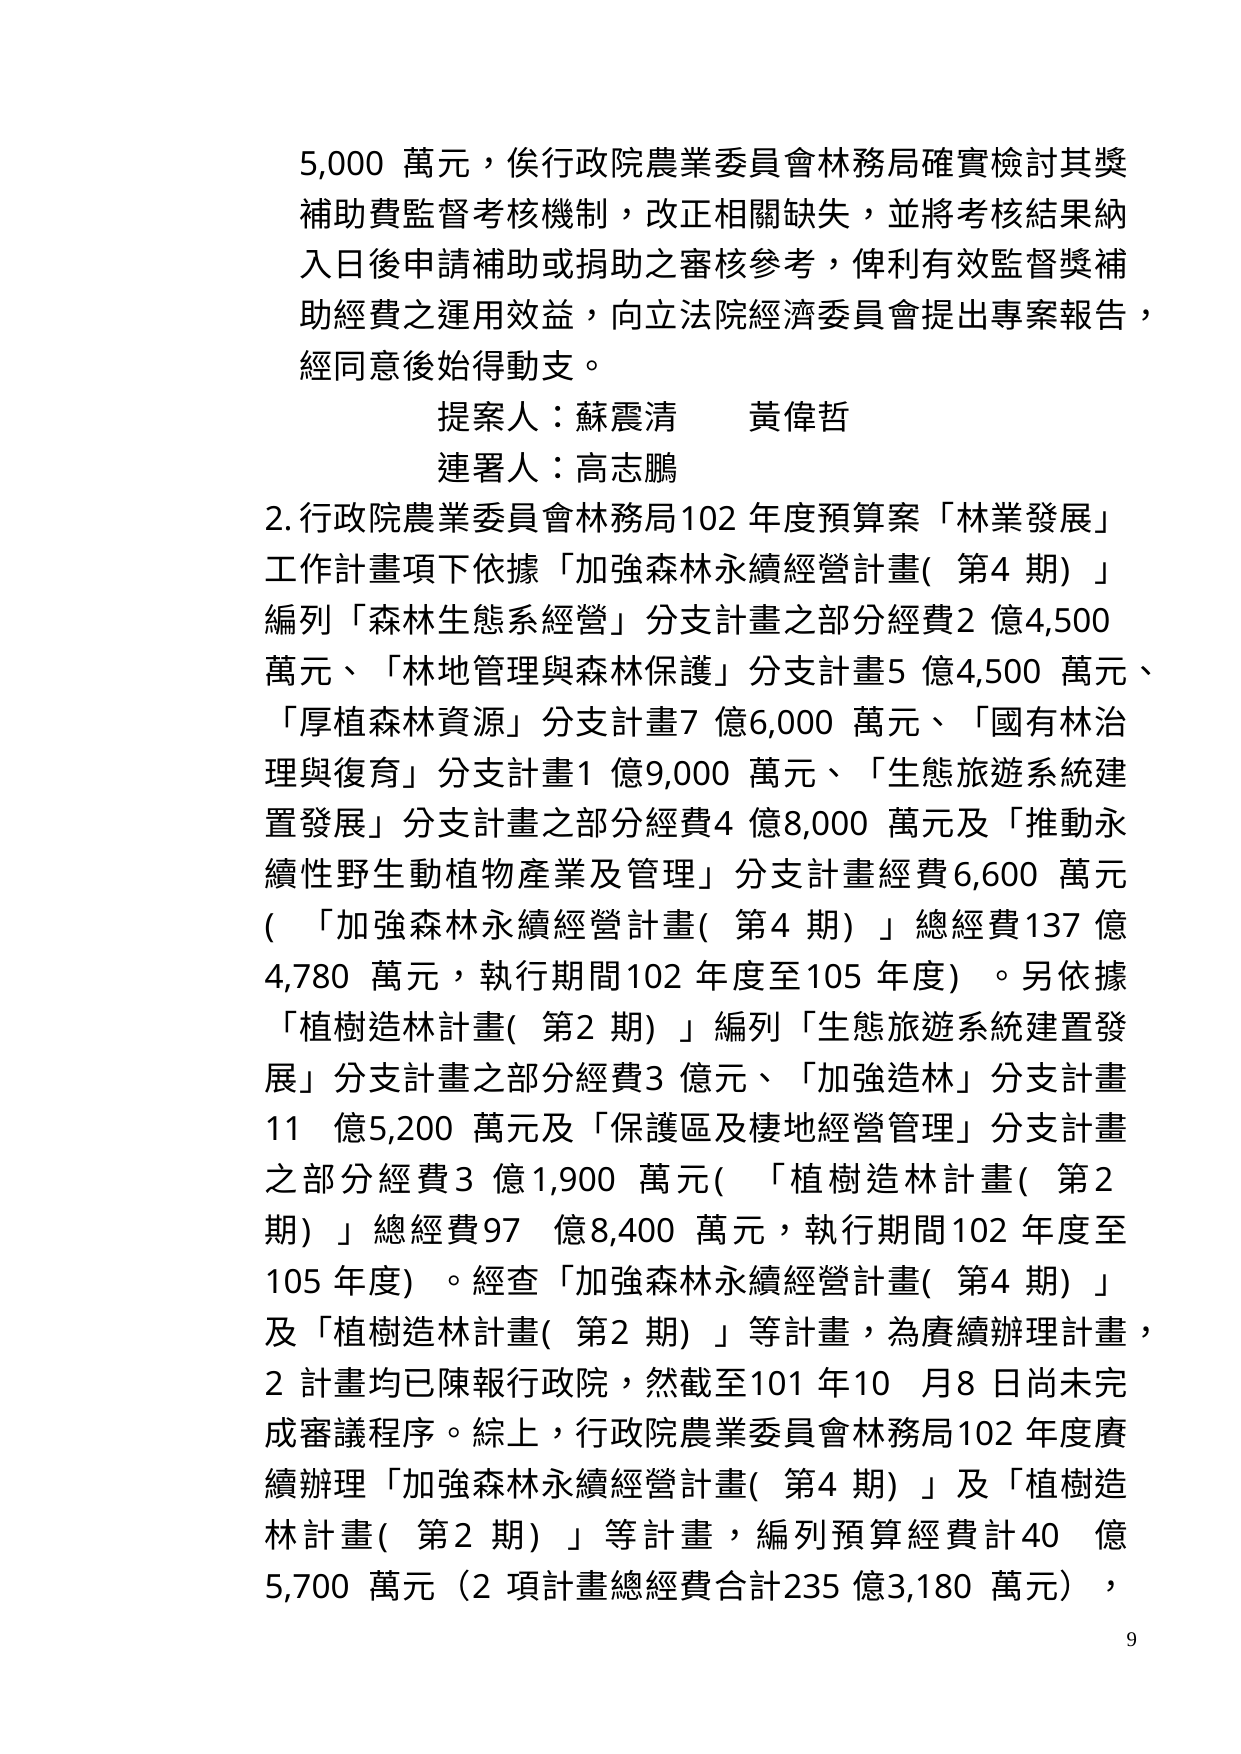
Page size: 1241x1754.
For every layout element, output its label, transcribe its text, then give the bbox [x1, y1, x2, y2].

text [230, 491, 1129, 1609]
text 提案人：蘇震清 黃偉哲 [403, 389, 1060, 440]
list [230, 135, 1129, 389]
text 連署人：高志鵬 [403, 440, 1060, 491]
